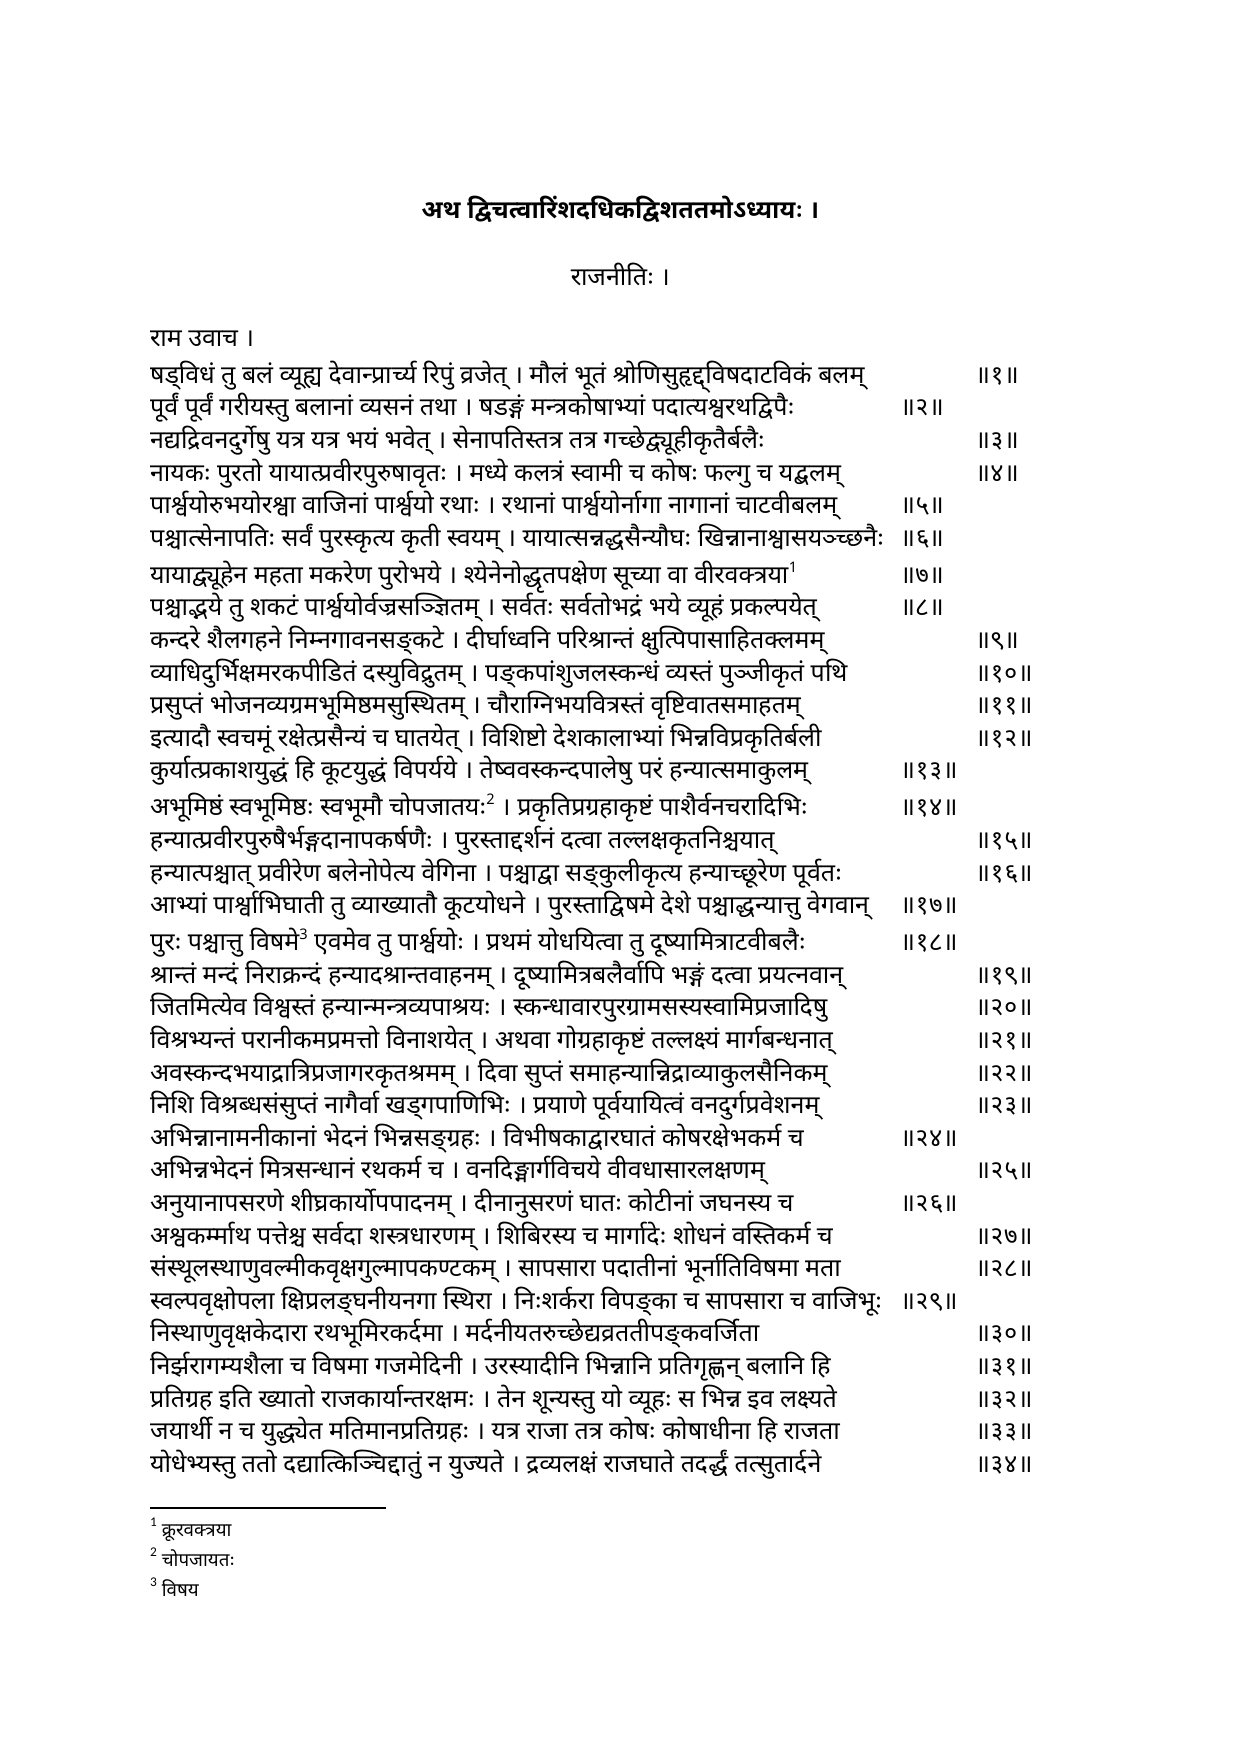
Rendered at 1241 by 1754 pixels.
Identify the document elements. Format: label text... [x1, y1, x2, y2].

text योधेभ्यस्तु ततो दद्यात्किञ्चिद्दातुं न युज्यते । द्रव्यलक्षं राजघाते तदर्द्धं तत्सुतार्दने ॥३४॥ [150, 1450, 1090, 1482]
text कन्दरे शैलगहने निम्नगावनसङ्कटे । दीर्घाध्वनि परिश्रान्तं क्षुत्पिपासाहितक्लमम् ॥९॥ [150, 626, 1090, 659]
text प्रसुप्तं भोजनव्यग्रमभूमिष्ठमसुस्थितम् । चौराग्निभयवित्रस्तं वृष्टिवातसमाहतम् ॥११॥ [150, 691, 1090, 724]
text विश्रभ्यन्तं परानीकमप्रमत्तो विनाशयेत् । अथवा गोग्रहाकृष्टं तल्लक्ष्यं मार्गबन्धनात् ॥२१॥ [150, 1026, 1090, 1059]
text प्रतिग्रह इति ख्यातो राजकार्यान्तरक्षमः । तेन शून्यस्तु यो व्यूहः स भिन्न इव लक्ष्यते ॥३२॥ [150, 1385, 1090, 1417]
text राजनीतिः । [150, 229, 1090, 324]
text अथ द्विचत्वारिंशदधिकद्विशततमोऽध्यायः । [150, 197, 1090, 229]
text अवस्कन्दभयाद्रात्रिप्रजागरकृतश्रमम् । दिवा सुप्तं समाहन्यान्निद्राव्याकुलसैनिकम् ॥२२॥ [150, 1059, 1090, 1091]
text जितमित्येव विश्वस्तं हन्यान्मन्त्रव्यपाश्रयः । स्कन्धावारपुरग्रामसस्यस्वामिप्रजादिषु ॥२०॥ [150, 993, 1090, 1026]
text निर्झरागम्यशैला च विषमा गजमेदिनी । उरस्यादीनि भिन्नानि प्रतिगृह्णन् बलानि हि ॥३१॥ [150, 1352, 1090, 1385]
text अश्वकर्म्माथ पत्तेश्च सर्वदा शस्त्रधारणम् । शिबिरस्य च मार्गादेः शोधनं वस्तिकर्म च ॥२७॥ [150, 1222, 1090, 1254]
text अभूमिष्ठं स्वभूमिष्ठः स्वभूमौ चोपजातयः । प्रकृतिप्रग्रहाकृष्टं पाशैर्वनचरादिभिः ॥१४॥ [150, 789, 1090, 826]
text नद्यद्रिवनदुर्गेषु यत्र यत्र भयं भवेत् । सेनापतिस्तत्र तत्र गच्छेद्व्यूहीकृतैर्बलैः ॥३॥ [150, 426, 1090, 459]
text यायाद्व्यूहेन महता मकरेण पुरोभये । श्येनेनोद्धृतपक्षेण सूच्या वा वीरवक्त्रया ॥७॥ [150, 556, 1090, 593]
text पश्चात्सेनापतिः सर्वं पुरस्कृत्य कृती स्वयम् । यायात्सन्नद्धसैन्यौघः खिन्नानाश्वासयञ्च्छनैः ॥६॥ [150, 524, 1090, 556]
text पार्श्वयोरुभयोरश्वा वाजिनां पार्श्वयो रथाः । रथानां पार्श्वयोर्नागा नागानां चाटवीबलम् ॥५॥ [150, 491, 1090, 524]
text अनुयानापसरणे शीघ्रकार्योपपादनम् । दीनानुसरणं घातः कोटीनां जघनस्य च ॥२६॥ [150, 1189, 1090, 1222]
text राम उवाच । षड्विधं तु बलं व्यूह्य देवान्प्रार्च्य रिपुं व्रजेत् । मौलं भूतं श्रोणिसुहृद्द्विषदाटविकं बलम् ॥१॥ [150, 324, 1090, 393]
text इत्यादौ स्वचमूं रक्षेत्प्रसैन्यं च घातयेत् । विशिष्टो देशकालाभ्यां भिन्नविप्रकृतिर्बली ॥१२॥ [150, 724, 1090, 756]
text हन्यात्प्रवीरपुरुषैर्भङ्गदानापकर्षणैः । पुरस्ताद्दर्शनं दत्वा तल्लक्षकृतनिश्चयात् ॥१५॥ [150, 826, 1090, 859]
text नायकः पुरतो यायात्प्रवीरपुरुषावृतः । मध्ये कलत्रं स्वामी च कोषः फल्गु च यद्बलम् ॥४॥ [150, 459, 1090, 491]
text कुर्यात्प्रकाशयुद्धं हि कूटयुद्धं विपर्यये । तेष्ववस्कन्दपालेषु परं हन्यात्समाकुलम् ॥१३॥ [150, 756, 1090, 789]
text निस्थाणुवृक्षकेदारा रथभूमिरकर्दमा । मर्दनीयतरुच्छेद्यव्रततीपङ्कवर्जिता ॥३०॥ [150, 1319, 1090, 1352]
text व्याधिदुर्भिक्षमरकपीडितं दस्युविद्रुतम् । पङ्कपांशुजलस्कन्धं व्यस्तं पुञ्जीकृतं पथि ॥१०॥ [150, 659, 1090, 691]
text श्रान्तं मन्दं निराक्रन्दं हन्यादश्रान्तवाहनम् । दूष्यामित्रबलैर्वापि भङ्गं दत्वा प्रयत्नवान् ॥१९॥ [150, 961, 1090, 993]
text आभ्यां पार्श्वाभिघाती तु व्याख्यातौ कूटयोधने । पुरस्ताद्विषमे देशे पश्चाद्धन्यात्तु वेगवान् ॥१७॥ [150, 891, 1090, 924]
text स्वल्पवृक्षोपला क्षिप्रलङ्घनीयनगा स्थिरा । निःशर्करा विपङ्का च सापसारा च वाजिभूः ॥२९॥ [150, 1287, 1090, 1319]
text पश्चाद्भये तु शकटं पार्श्वयोर्वज्रसञ्ज्ञितम् । सर्वतः सर्वतोभद्रं भये व्यूहं प्रकल्पयेत् ॥८॥ [150, 593, 1090, 626]
text निशि विश्रब्धसंसुप्तं नागैर्वा खड्गपाणिभिः । प्रयाणे पूर्वयायित्वं वनदुर्गप्रवेशनम् ॥२३॥ [150, 1091, 1090, 1124]
text हन्यात्पश्चात् प्रवीरेण बलेनोपेत्य वेगिना । पश्चाद्वा सङ्कुलीकृत्य हन्याच्छूरेण पूर्वतः ॥१६॥ [150, 859, 1090, 891]
text अभिन्नभेदनं मित्रसन्धानं रथकर्म च । वनदिङ्मार्गविचये वीवधासारलक्षणम् ॥२५॥ [150, 1156, 1090, 1189]
text पूर्वं पूर्वं गरीयस्तु बलानां व्यसनं तथा । षडङ्गं मन्त्रकोषाभ्यां पदात्यश्वरथद्विपैः ॥२॥ [150, 393, 1090, 426]
text पुरः पश्चात्तु विषमे एवमेव तु पार्श्वयोः । प्रथमं योधयित्वा तु दूष्यामित्राटवीबलैः ॥१८॥ [150, 924, 1090, 961]
text जयार्थी न च युद्ध्येत मतिमानप्रतिग्रहः । यत्र राजा तत्र कोषः कोषाधीना हि राजता ॥३३॥ [150, 1417, 1090, 1450]
text अभिन्नानामनीकानां भेदनं भिन्नसङ्ग्रहः । विभीषकाद्वारघातं कोषरक्षेभकर्म च ॥२४॥ [150, 1124, 1090, 1156]
text संस्थूलस्थाणुवल्मीकवृक्षगुल्मापकण्टकम् । सापसारा पदातीनां भूर्नातिविषमा मता ॥२८॥ [150, 1254, 1090, 1287]
